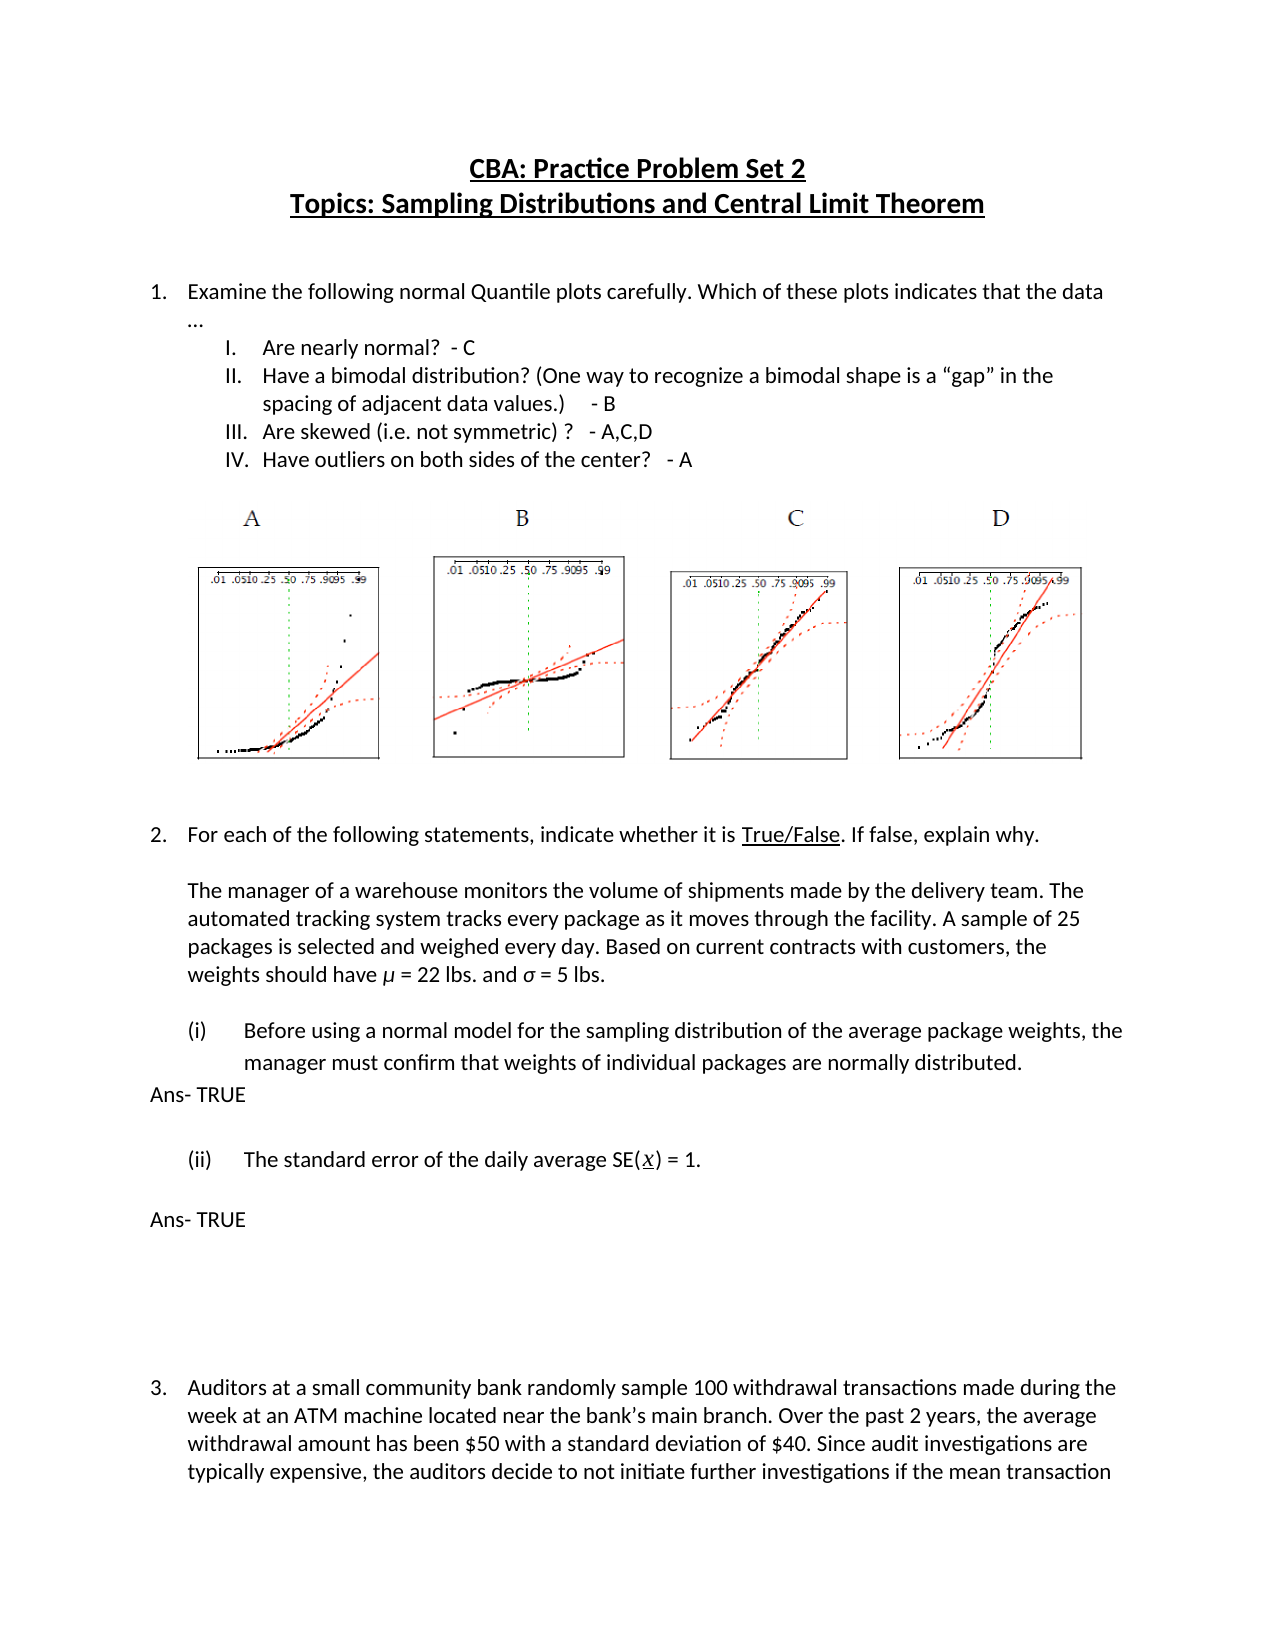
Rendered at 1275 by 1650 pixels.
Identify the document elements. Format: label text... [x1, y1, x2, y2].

text CBA: Practice Problem Set 2 [150, 150, 1125, 186]
list Before using a normal model for the sampling distribution of the average package weights, the manager must confirm that weights of individual packages are normally distributed. [187, 1016, 1125, 1076]
list Are skewed (i.e. not symmetric) ? - A,C,D [225, 417, 1125, 445]
list Have a bimodal distribution? (One way to recognize a bimodal shape is a “gap” in the spacing of adjacent data values.) - B [225, 361, 1125, 417]
text Topics: Sampling Distributions and Central Limit Theorem [150, 186, 1125, 221]
list Have outliers on both sides of the center? - A [225, 445, 1125, 473]
list For each of the following statements, indicate whether it is True/False. If false, explain why. [150, 820, 1125, 848]
picture [188, 501, 1087, 764]
text Ans- TRUE [150, 1081, 1125, 1108]
list The standard error of the daily average SE() = 1. [187, 1145, 1125, 1173]
text Ans- TRUE [150, 1205, 1125, 1233]
text The manager of a warehouse monitors the volume of shipments made by the delivery team. The automated tracking system tracks every package as it moves through the facility. A sample of 25 packages is selected and weighed every day. Based on current contracts with customers, the weights should have μ = 22 lbs. and σ = 5 lbs. [187, 876, 1125, 988]
list Examine the following normal Quantile plots carefully. Which of these plots indicates that the data … [150, 277, 1125, 333]
list Are nearly normal? - C [225, 333, 1125, 361]
